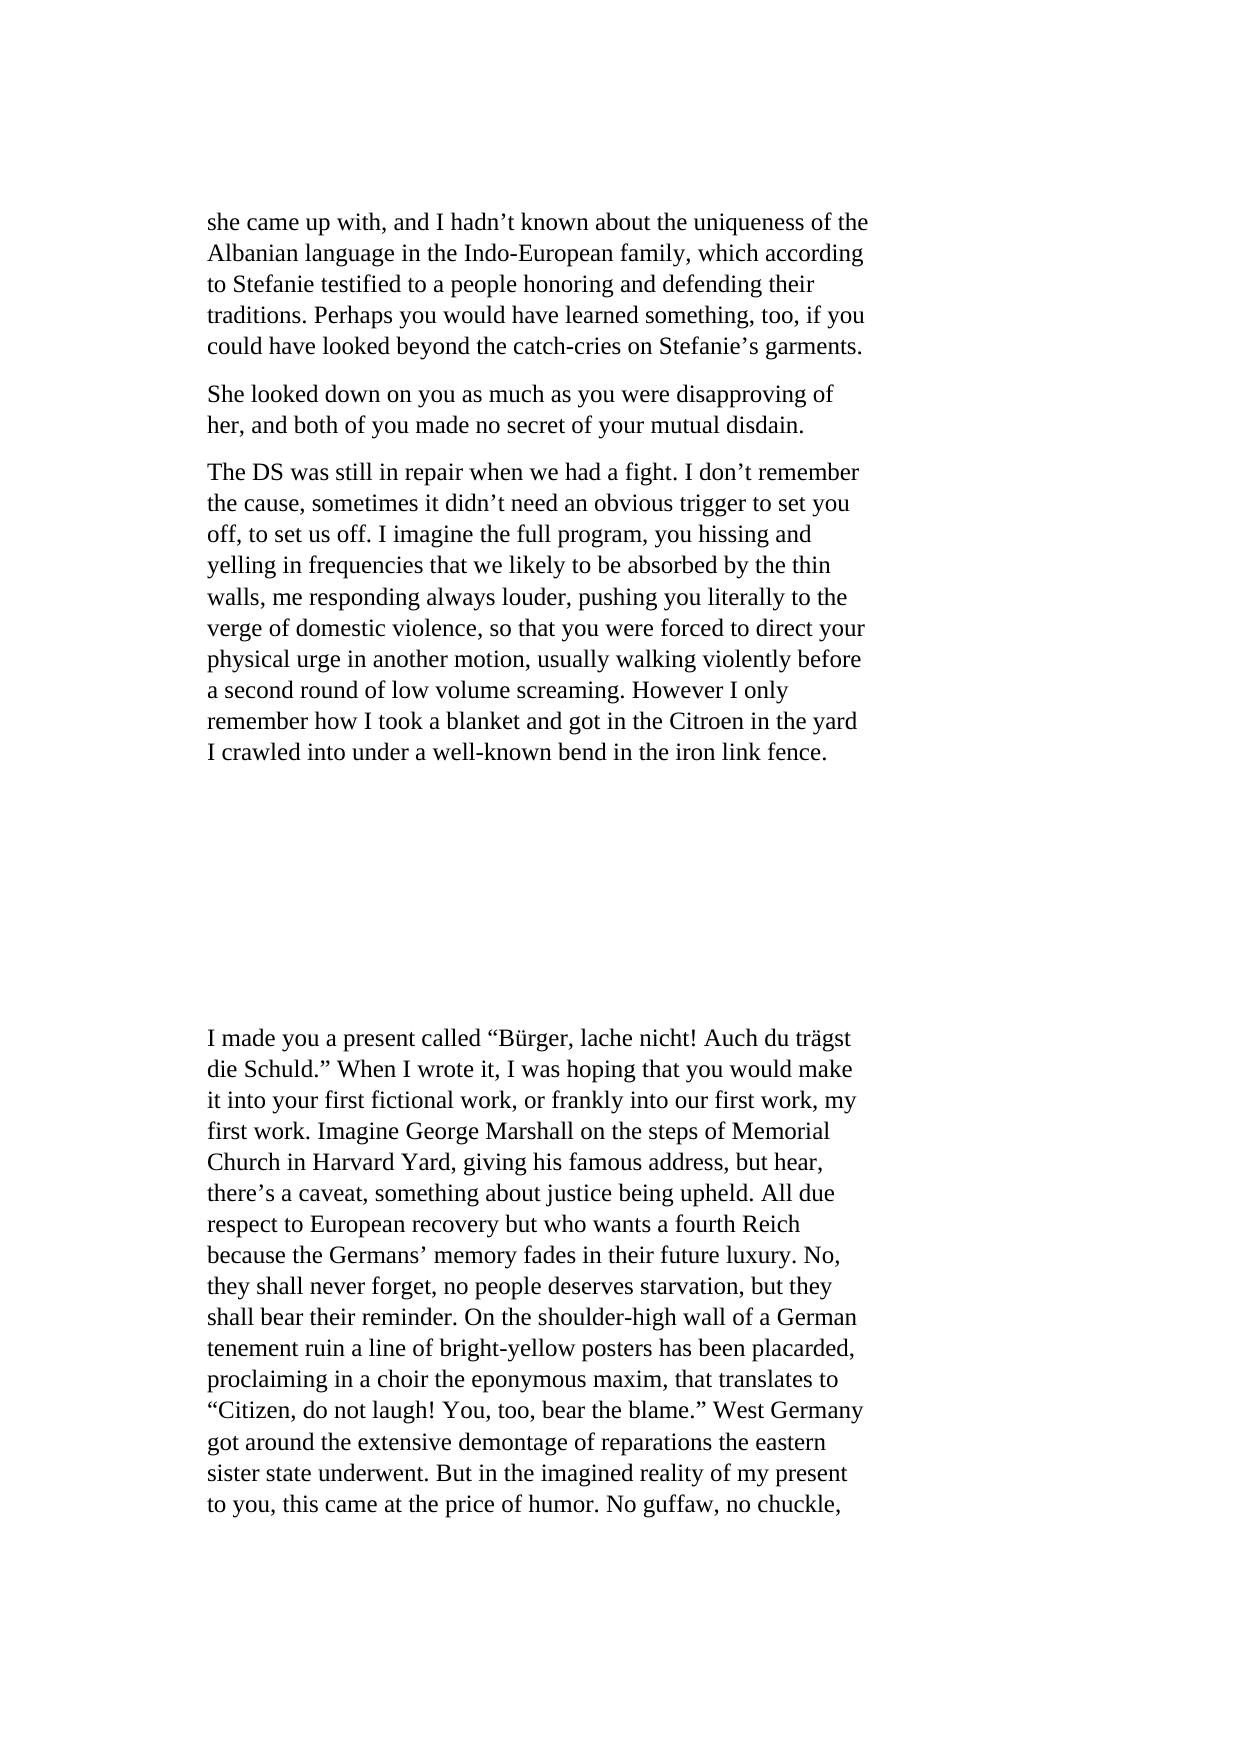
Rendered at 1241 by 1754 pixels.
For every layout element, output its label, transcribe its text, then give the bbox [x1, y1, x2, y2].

text The DS was still in repair when we had a fight. I don’t remember the cause, sometimes it didn’t need an obvious trigger to set you off, to set us off. I imagine the full program, you hissing and yelling in frequencies that we likely to be absorbed by the thin walls, me responding always louder, pushing you literally to the verge of domestic violence, so that you were forced to direct your physical urge in another motion, usually walking violently before a second round of low volume screaming. However I only remember how I took a blanket and got in the Citroen in the yard I crawled into under a well-known bend in the iron link fence. [207, 457, 871, 766]
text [207, 1023, 871, 1517]
text She looked down on you as much as you were disapproving of her, and both of you made no secret of your mutual disdain. [207, 379, 871, 438]
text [207, 207, 871, 360]
